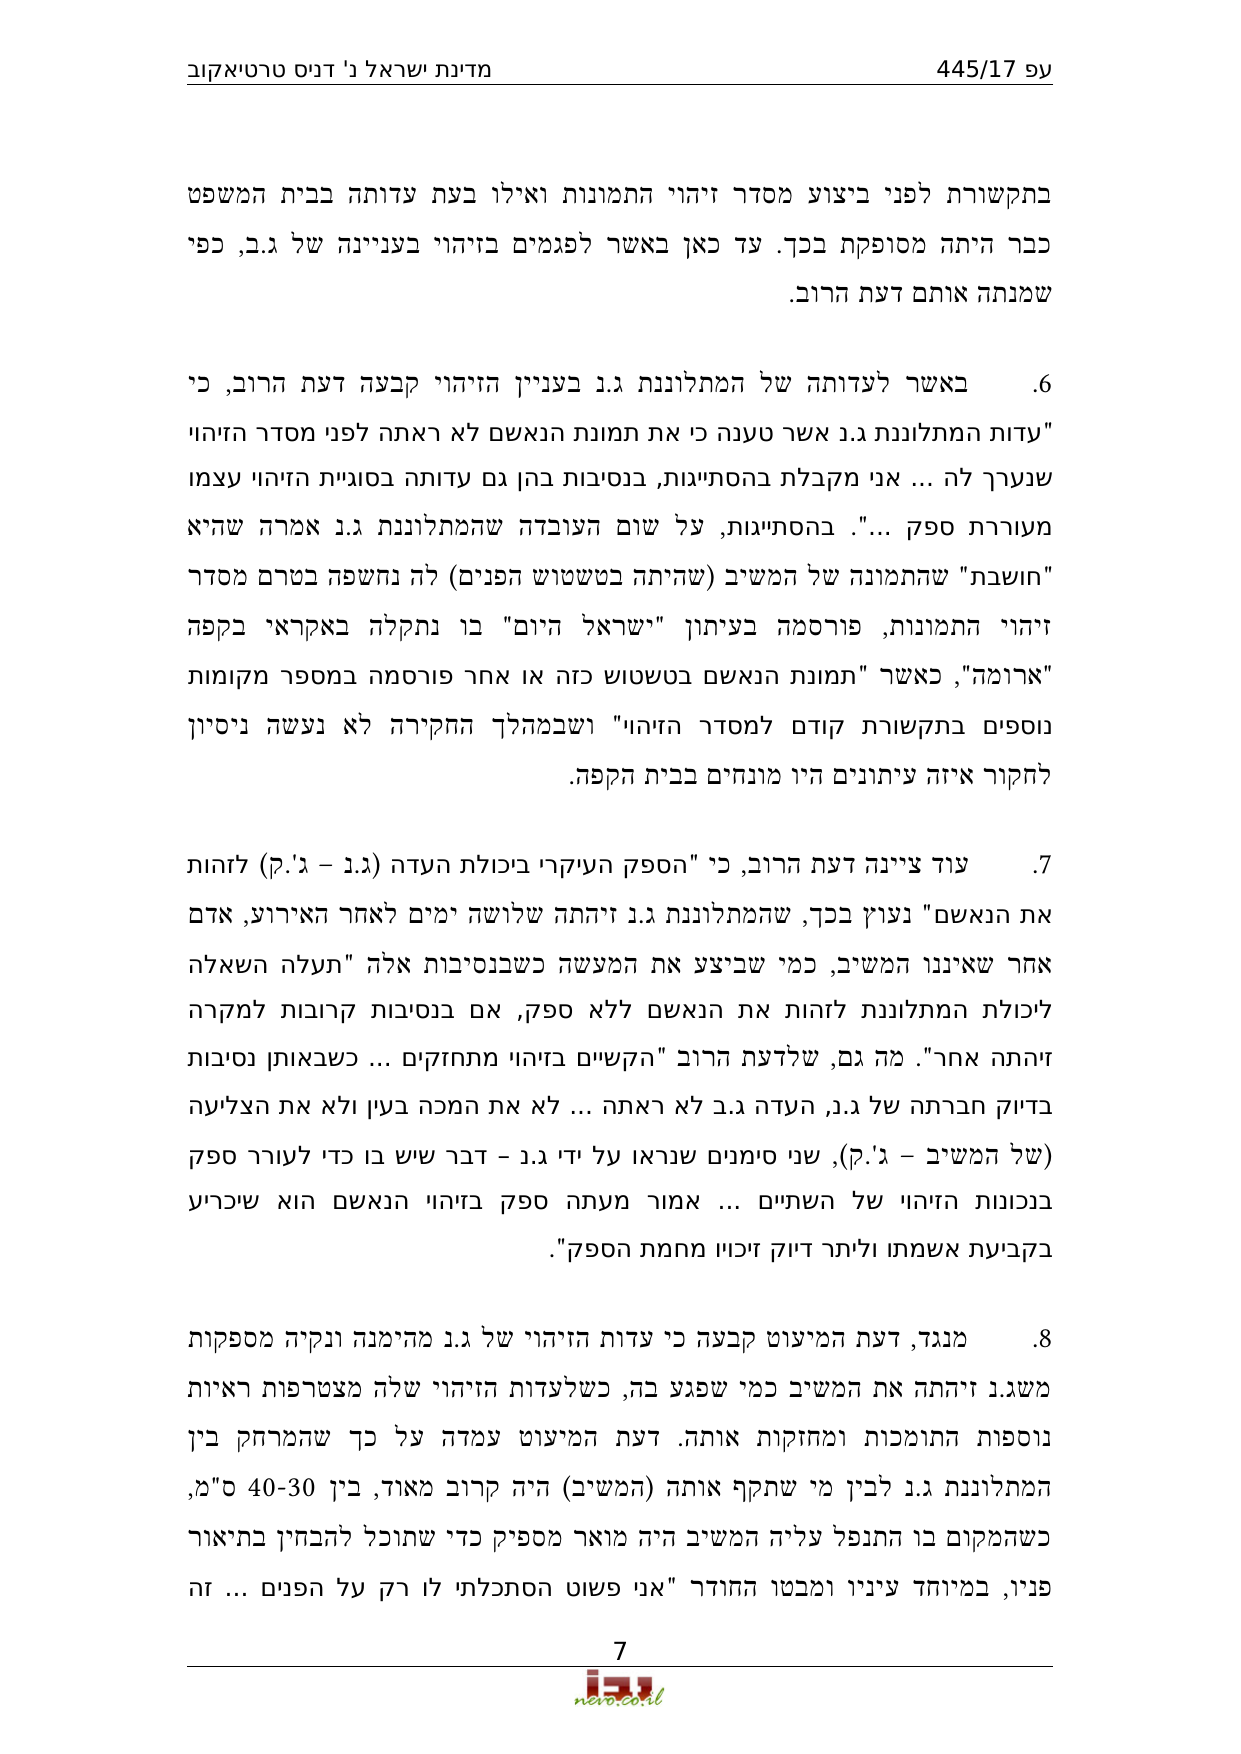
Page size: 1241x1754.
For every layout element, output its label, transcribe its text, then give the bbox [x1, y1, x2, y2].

list באשר לעדותה של המתלוננת ג.נ בעניין הזיהוי קבעה דעת הרוב, כי "עדות המתלוננת ג.נ אשר טענה כי את תמונת הנאשם לא ראתה לפני מסדר הזיהוי שנערך לה ... אני מקבלת בהסתייגות, בנסיבות בהן גם עדותה בסוגיית הזיהוי עצמו מעוררת ספק ...". בהסתייגות, על שום העובדה שהמתלוננת ג.נ אמרה שהיא "חושבת" שהתמונה של המשיב (שהיתה בטשטוש הפנים) לה נחשפה בטרם מסדר זיהוי התמונות, פורסמה בעיתון "ישראל היום" בו נתקלה באקראי בקפה "ארומה", כאשר "תמונת הנאשם בטשטוש כזה או אחר פורסמה במספר מקומות נוספים בתקשורת קודם למסדר הזיהוי" ושבמהלך החקירה לא נעשה ניסיון לחקור איזה עיתונים היו מונחים בבית הקפה. [187, 366, 1053, 792]
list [187, 1321, 1053, 1603]
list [187, 177, 1053, 310]
picture [574, 1669, 666, 1707]
list עוד ציינה דעת הרוב, כי "הספק העיקרי ביכולת העדה (ג.נ – ג'.ק) לזהות את הנאשם" נעוץ בכך, שהמתלוננת ג.נ זיהתה שלושה ימים לאחר האירוע, אדם אחר שאיננו המשיב, כמי שביצע את המעשה כשבנסיבות אלה "תעלה השאלה ליכולת המתלוננת לזהות את הנאשם ללא ספק, אם בנסיבות קרובות למקרה זיהתה אחר". מה גם, שלדעת הרוב "הקשיים בזיהוי מתחזקים ... כשבאותן נסיבות בדיוק חברתה של ג.נ, העדה ג.ב לא ראתה ... לא את המכה בעין ולא את הצליעה (של המשיב – ג'.ק), שני סימנים שנראו על ידי ג.נ – דבר שיש בו כדי לעורר ספק בנכונות הזיהוי של השתיים ... אמור מעתה ספק בזיהוי הנאשם הוא שיכריע בקביעת אשמתו וליתר דיוק זיכויו מחמת הספק". [187, 848, 1053, 1265]
